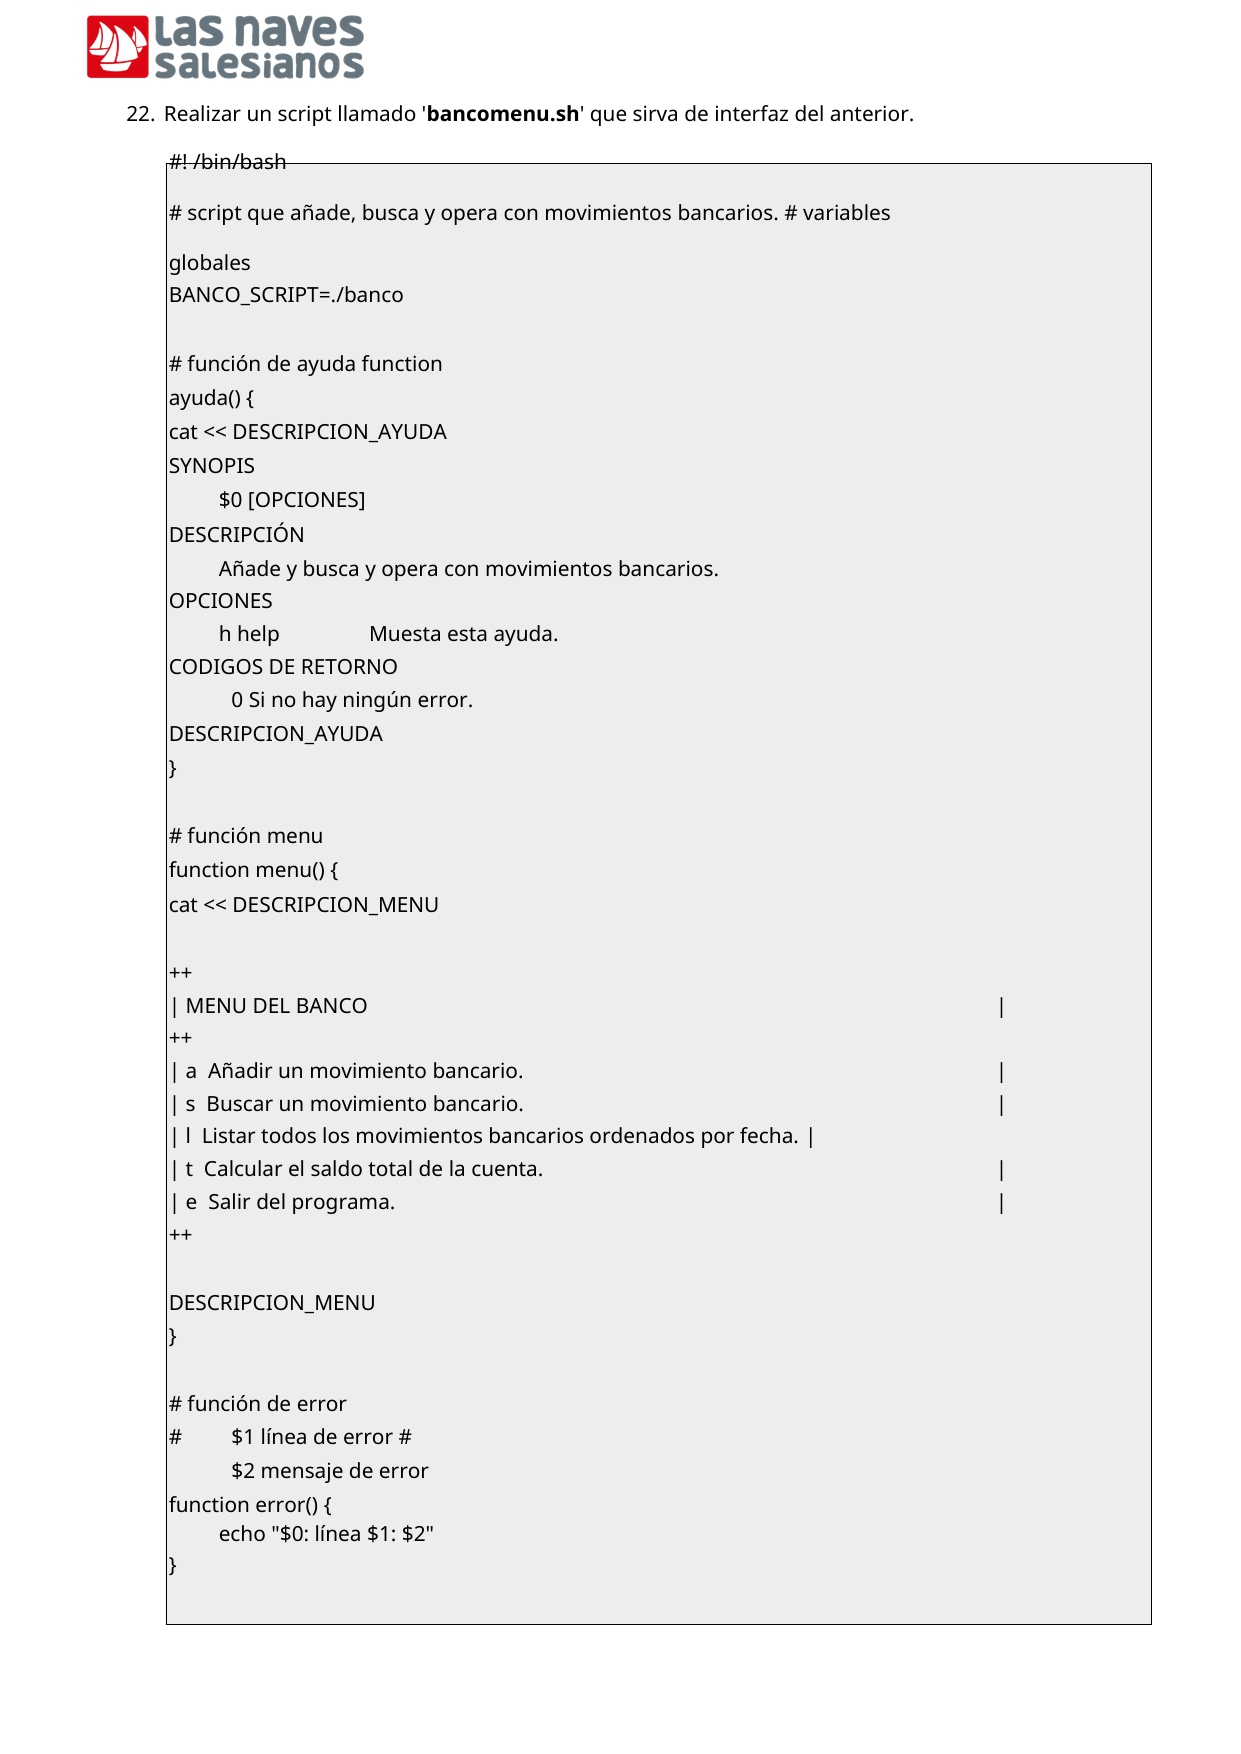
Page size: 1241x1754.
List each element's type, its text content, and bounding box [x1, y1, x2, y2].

text ­h ­­help Muesta esta ayuda. [218, 619, 1163, 648]
text # $1 línea de error # $2 mensaje de error function error() { [168, 1422, 470, 1519]
text } [168, 1550, 1163, 1578]
text } [168, 1321, 1163, 1349]
text # función de ayuda function ayuda() { [168, 349, 491, 411]
text +­­­­­­­­­­­­­­­­­­­­­­­­­­­­­­­­­­­­­­­­­­­­­­­­­­­­­­­­­­­­­­­­­+ [168, 1220, 1163, 1248]
text +­­­­­­­­­­­­­­­­­­­­­­­­­­­­­­­­­­­­­­­­­­­­­­­­­­­­­­­­­­­­­­­­­+ [168, 958, 1163, 987]
picture [77, 0, 374, 91]
text | e ­ Salir del programa. | [168, 1187, 1163, 1215]
text | a ­ Añadir un movimiento bancario. | [168, 1056, 1163, 1084]
text } [168, 753, 1163, 782]
text | s ­ Buscar un movimiento bancario. | [168, 1089, 1163, 1117]
text cat << DESCRIPCION_AYUDA SYNOPIS [168, 417, 491, 480]
text +­­­­­­­­­­­­­­­­­­­­­­­­­­­­­­­­­­­­­­­­­­­­­­­­­­­­­­­­­­­­­­­­­+ [168, 1023, 1163, 1052]
text | l ­ Listar todos los movimientos bancarios ordenados por fecha. | [168, 1122, 1163, 1150]
text $0 [OPCIONES] DESCRIPCIÓN [168, 486, 491, 548]
text cat << DESCRIPCION_MENU [168, 890, 1163, 918]
text Añade y busca y opera con movimientos bancarios. [218, 554, 1163, 582]
text # función menu function menu() { [168, 821, 409, 884]
text # función de error [168, 1389, 1163, 1417]
text CODIGOS DE RETORNO [168, 652, 1163, 680]
text 0 Si no hay ningún error. DESCRIPCION_AYUDA [168, 685, 546, 747]
text OPCIONES [168, 587, 1163, 615]
list Realizar un script llamado 'banco­menu.sh' que sirva de interfaz del anterior. [126, 99, 1029, 127]
text | t ­ Calcular el saldo total de la cuenta. | [168, 1154, 1163, 1183]
text #! /bin/bash [168, 147, 1163, 176]
text BANCO_SCRIPT=./banco [168, 281, 1163, 309]
text DESCRIPCION_MENU [168, 1288, 1163, 1317]
text # script que añade, busca y opera con movimientos bancarios. # variables globales [168, 176, 927, 276]
text | MENU DEL BANCO | [168, 991, 1163, 1019]
text echo "$0: línea $1: $2" [218, 1525, 1163, 1545]
